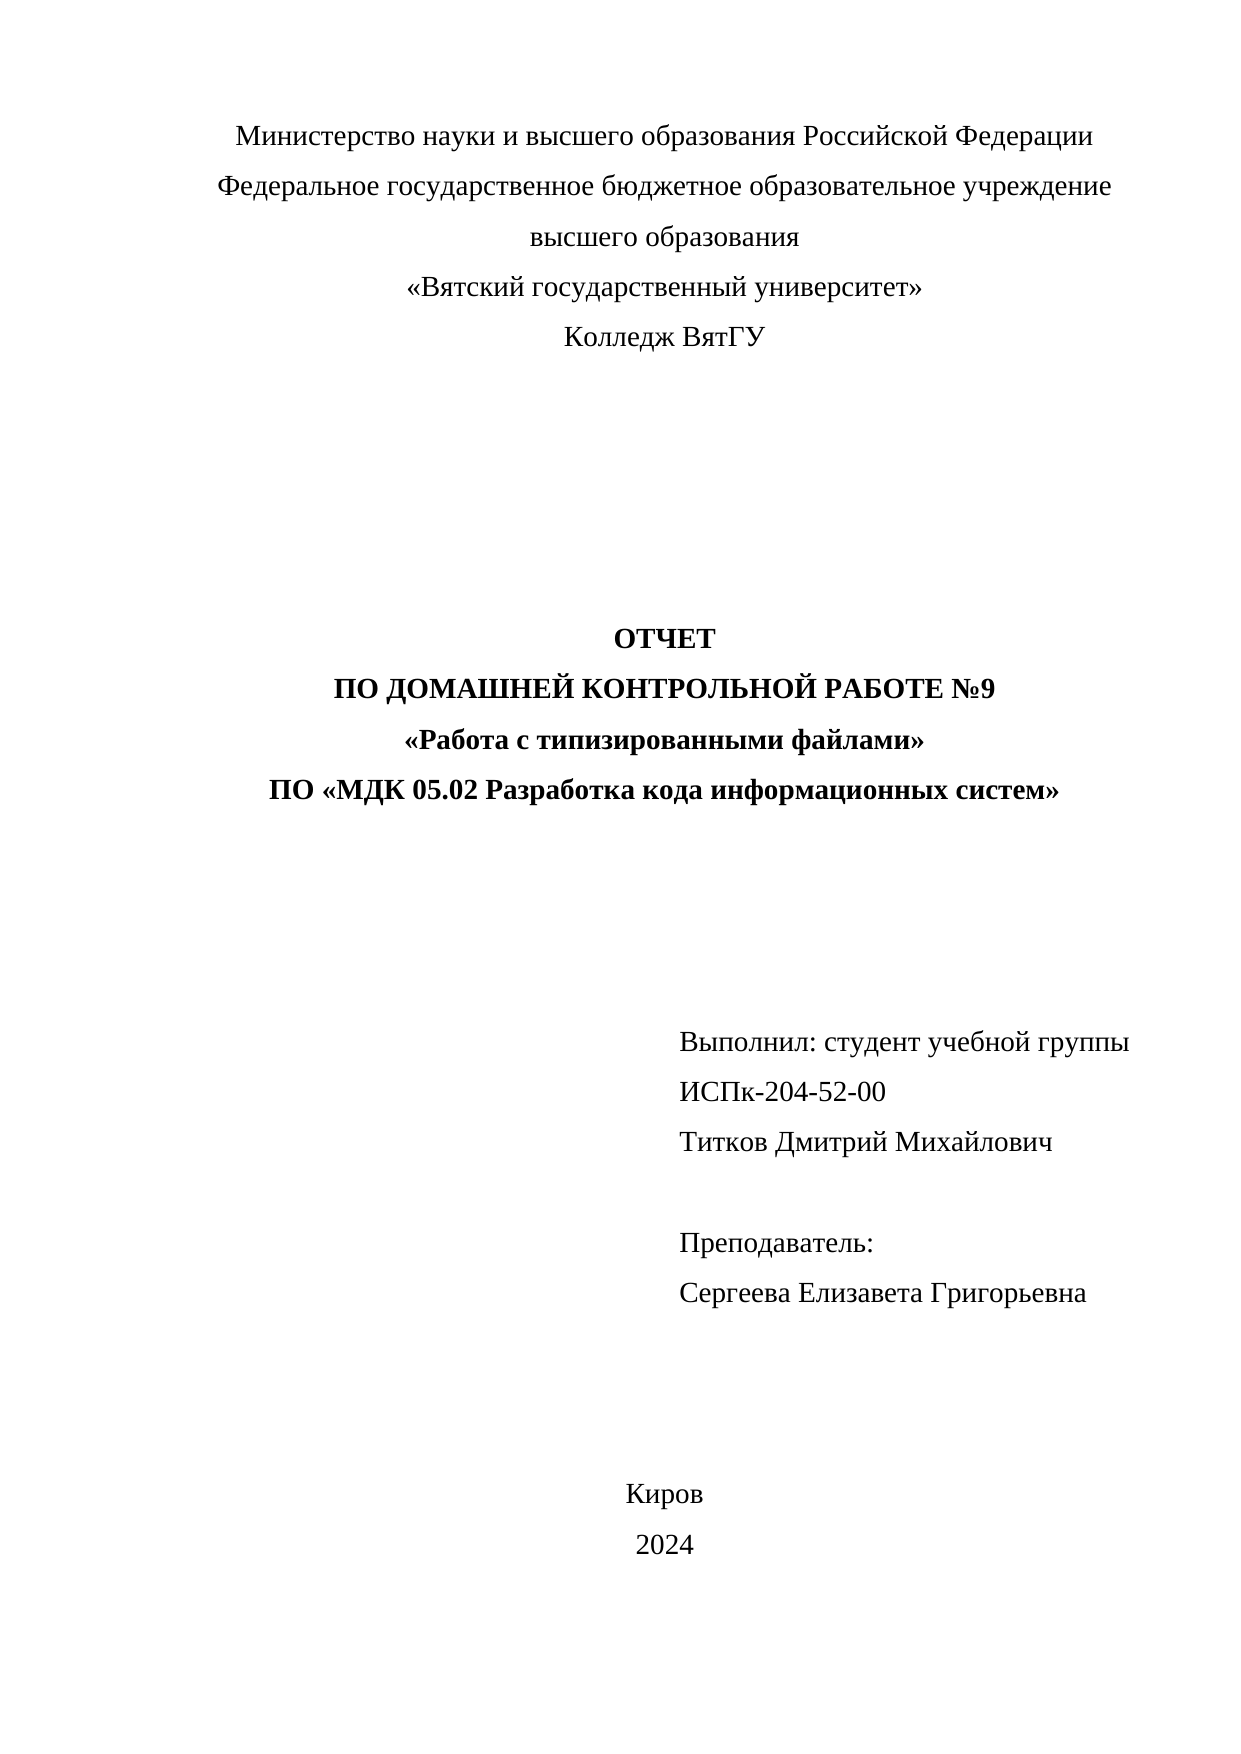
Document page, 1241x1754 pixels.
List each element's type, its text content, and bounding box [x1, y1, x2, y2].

text ПО ДОМАШНЕЙ КОНТРОЛЬНОЙ РАБОТЕ №9 [177, 672, 1152, 705]
text «Вятский государственный университет» [177, 269, 1152, 303]
text Титков Дмитрий Михайлович [679, 1124, 1152, 1158]
text ПО «МДК 05.02 Разработка кода информационных систем» [177, 772, 1152, 806]
text Федеральное государственное бюджетное образовательное учреждение [177, 168, 1152, 202]
text ИСПк-204-52-00 [679, 1074, 1152, 1108]
text Сергеева Елизавета Григорьевна [679, 1275, 1152, 1309]
text высшего образования [177, 219, 1152, 252]
text Выполнил: студент учебной группы [679, 1024, 1152, 1057]
text Киров [177, 1477, 1152, 1510]
text ОТЧЕТ [177, 621, 1152, 655]
text 2024 [177, 1527, 1152, 1560]
text «Работа с типизированными файлами» [177, 722, 1152, 755]
text Преподаватель: [679, 1225, 1152, 1258]
text Министерство науки и высшего образования Российской Федерации [177, 118, 1152, 152]
text Колледж ВятГУ [177, 319, 1152, 353]
